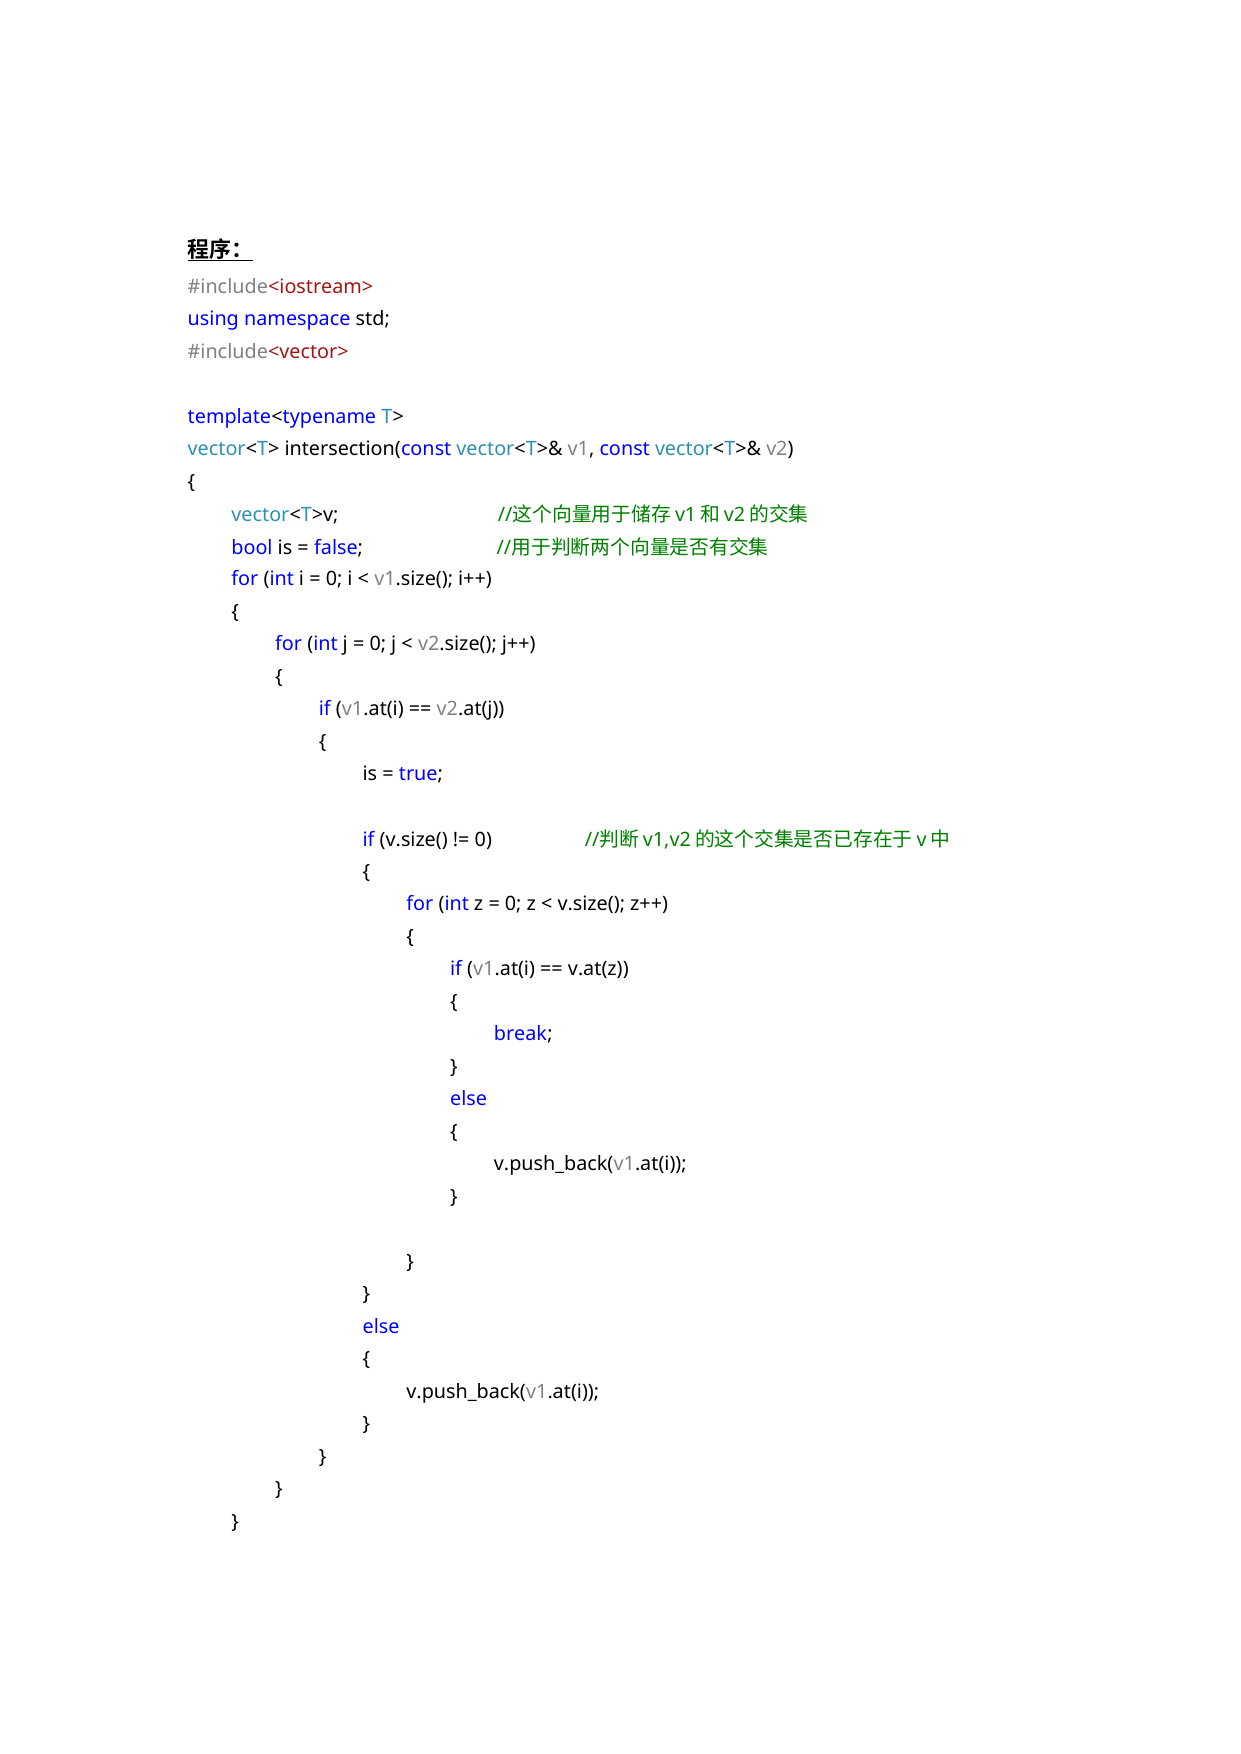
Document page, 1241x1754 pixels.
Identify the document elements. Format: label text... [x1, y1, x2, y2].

text } [187, 1049, 1053, 1082]
text { [187, 724, 1053, 757]
text } [187, 1407, 1053, 1439]
text if (v1.at(i) == v.at(z)) [187, 952, 1053, 984]
text bool is = false; //用于判断两个向量是否有交集 [187, 529, 1053, 562]
text { [187, 1114, 1053, 1147]
text for (int z = 0; z < v.size(); z++) [187, 887, 1053, 919]
text if (v1.at(i) == v2.at(j)) [187, 692, 1053, 724]
text } [187, 1439, 1053, 1472]
text else [187, 1082, 1053, 1114]
text } [187, 1504, 1053, 1537]
text } [187, 1472, 1053, 1504]
text template<typename T> [187, 399, 1053, 432]
text #include<iostream> [187, 269, 1053, 302]
text using namespace std; [187, 302, 1053, 334]
text v.push_back(v1.at(i)); [187, 1374, 1053, 1407]
text } [187, 1277, 1053, 1309]
text { [187, 464, 1053, 497]
text { [187, 594, 1053, 627]
text if (v.size() != 0) //判断v1,v2的这个交集是否已存在于v中 [187, 822, 1053, 854]
text } [187, 1179, 1053, 1212]
text { [187, 854, 1053, 887]
text { [187, 1342, 1053, 1374]
text else [187, 1309, 1053, 1342]
text is = true; [187, 757, 1053, 789]
text v.push_back(v1.at(i)); [187, 1147, 1053, 1179]
text { [187, 919, 1053, 952]
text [187, 432, 1053, 464]
text #include<vector> [187, 334, 1053, 367]
text for (int i = 0; i < v1.size(); i++) [187, 562, 1053, 594]
text break; [187, 1017, 1053, 1049]
text for (int j = 0; j < v2.size(); j++) [187, 627, 1053, 659]
text { [187, 984, 1053, 1017]
text 程序： [187, 232, 1053, 264]
text vector<T>v; //这个向量用于储存v1和v2的交集 [187, 497, 1053, 529]
text { [187, 659, 1053, 692]
text } [187, 1244, 1053, 1277]
